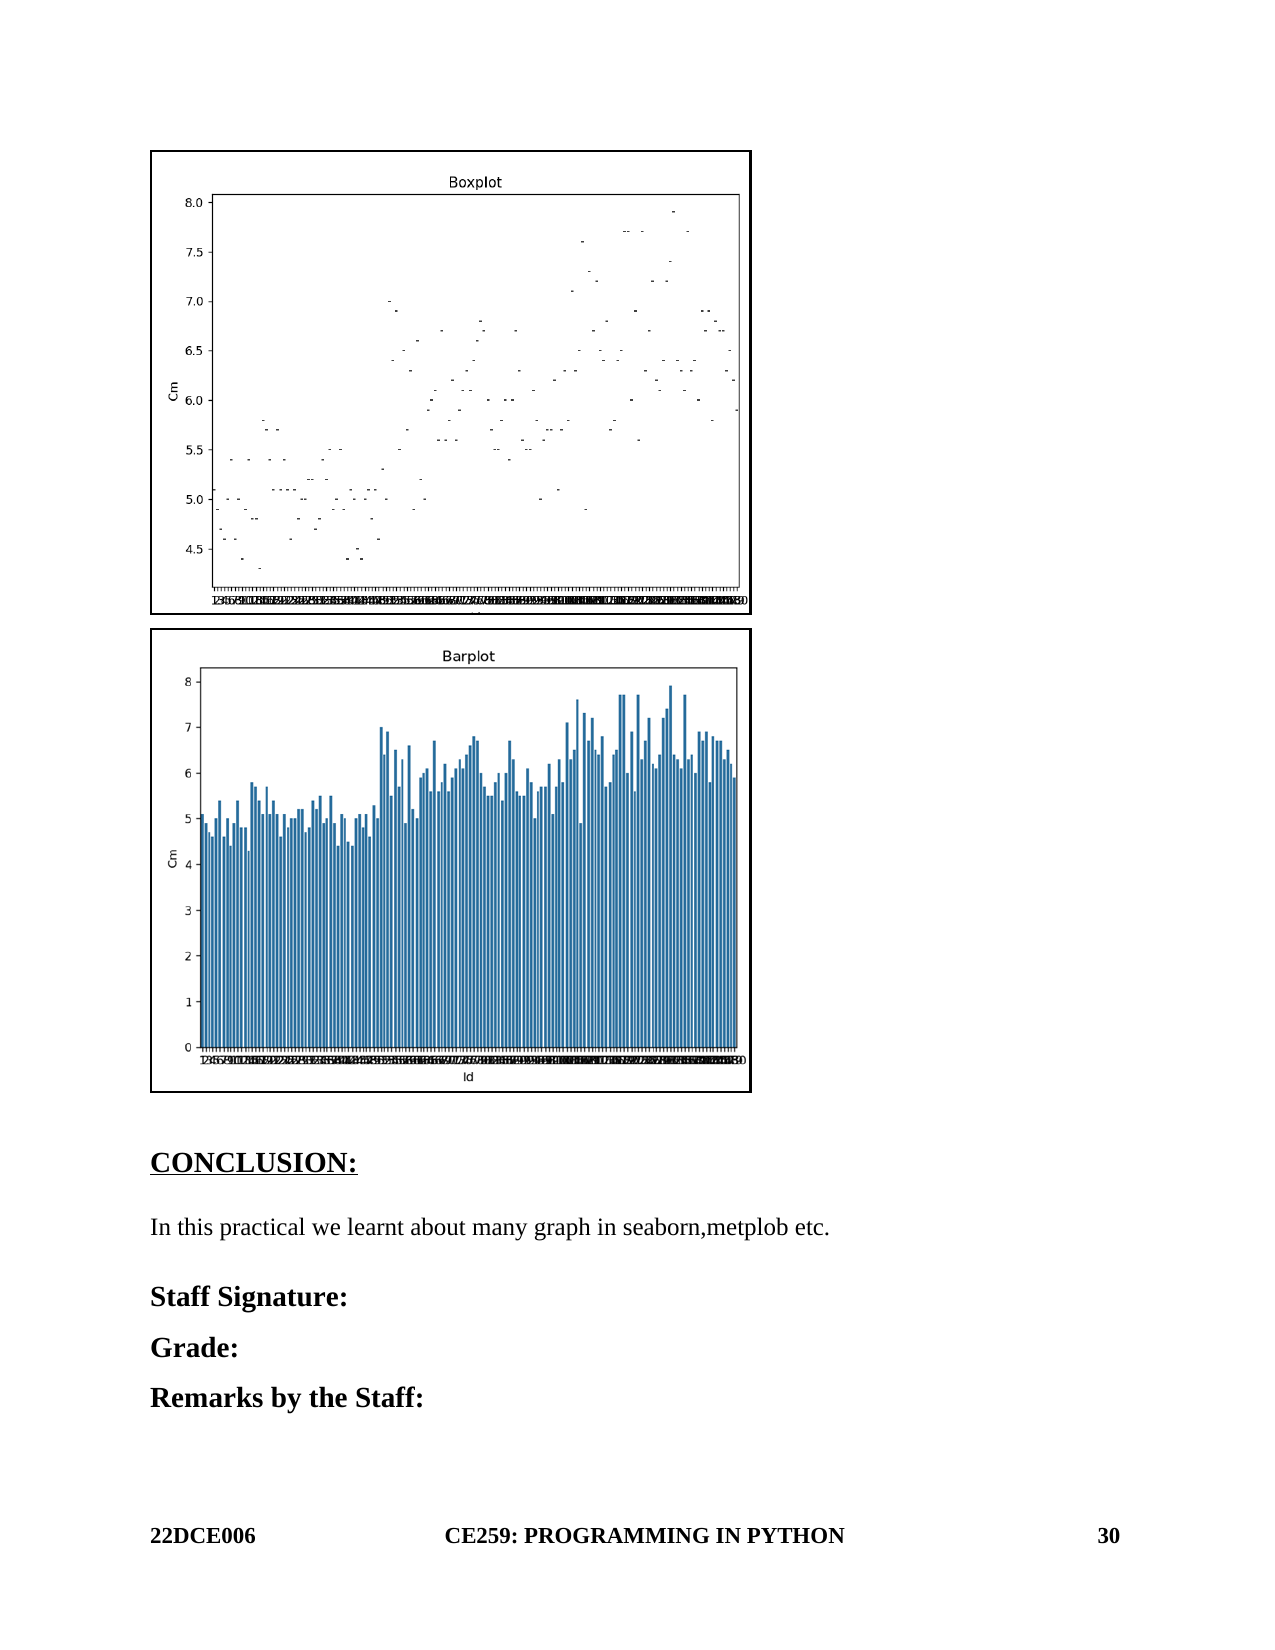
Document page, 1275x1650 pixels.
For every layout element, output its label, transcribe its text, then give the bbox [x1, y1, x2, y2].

text Grade: [150, 1330, 1125, 1363]
text In this practical we learnt about many graph in seaborn,metplob etc. [150, 1212, 1125, 1241]
text Staff Signature: [150, 1279, 1125, 1313]
picture [152, 630, 749, 1091]
text Remarks by the Staff: [150, 1380, 1125, 1414]
picture [152, 152, 749, 613]
text CONCLUSION: [150, 1145, 1125, 1208]
